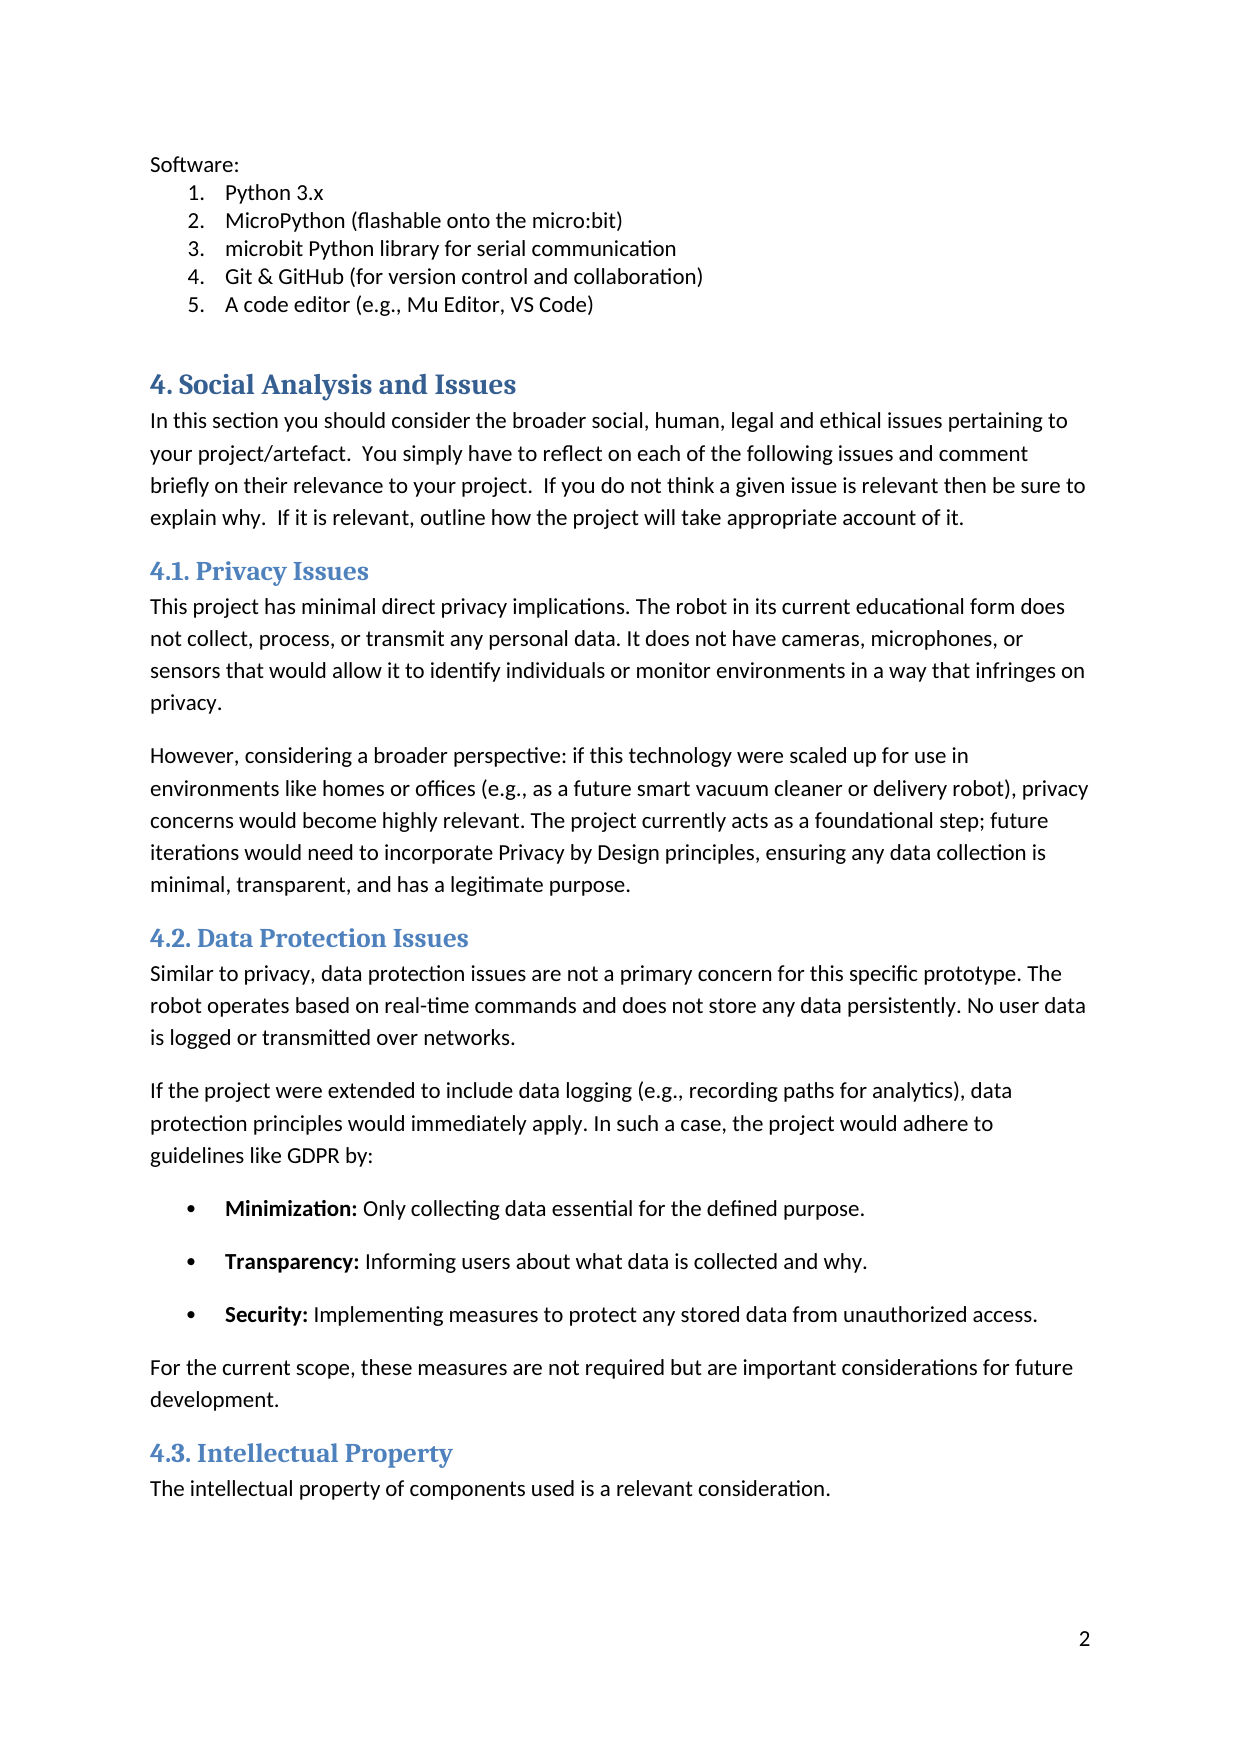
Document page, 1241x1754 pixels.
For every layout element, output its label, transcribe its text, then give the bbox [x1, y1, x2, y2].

text Similar to privacy, data protection issues are not a primary concern for this specific prototype. The robot operates based on real-time commands and does not store any data persistently. No user data is logged or transmitted over networks. [150, 959, 1090, 1051]
subtitle 4. Social Analysis and Issues [150, 368, 1090, 402]
text This project has minimal direct privacy implications. The robot in its current educational form does not collect, process, or transmit any personal data. It does not have cameras, microphones, or sensors that would allow it to identify individuals or monitor environments in a way that infringes on privacy. [150, 592, 1090, 717]
list Transparency: Informing users about what data is collected and why. [187, 1247, 1090, 1275]
text If the project were extended to include data logging (e.g., recording paths for analytics), data protection principles would immediately apply. In such a case, the project would adhere to guidelines like GDPR by: [150, 1076, 1090, 1169]
text The intellectual property of components used is a relevant consideration. [150, 1474, 1090, 1502]
list Python 3.x [187, 178, 1090, 206]
list Minimization: Only collecting data essential for the defined purpose. [187, 1194, 1090, 1222]
subtitle 4.3. Intellectual Property [150, 1438, 1090, 1469]
text In this section you should consider the broader social, human, legal and ethical issues pertaining to your project/artefact. You simply have to reflect on each of the following issues and comment briefly on their relevance to your project. If you do not think a given issue is relevant then be sure to explain why. If it is relevant, outline how the project will take appropriate account of it. [150, 407, 1090, 531]
list MicroPython (flashable onto the micro:bit) [187, 206, 1090, 234]
list microbit Python library for serial communication [187, 234, 1090, 262]
text However, considering a broader perspective: if this technology were scaled up for use in environments like homes or offices (e.g., as a future smart vacuum cleaner or delivery robot), privacy concerns would become highly relevant. The project currently acts as a foundational step; future iterations would need to incorporate Privacy by Design principles, ensuring any data collection is minimal, transparent, and has a legitimate purpose. [150, 742, 1090, 898]
text 5. A code editor (e.g., Mu Editor, VS Code) [150, 290, 1090, 318]
text For the current scope, these measures are not required but are important considerations for future development. [150, 1353, 1090, 1413]
subtitle 4.2. Data Protection Issues [150, 923, 1090, 954]
list Security: Implementing measures to protect any stored data from unauthorized access. [187, 1300, 1090, 1328]
subtitle 4.1. Privacy Issues [150, 556, 1090, 587]
text Software: [150, 150, 1090, 178]
list Git & GitHub (for version control and collaboration) [187, 262, 1090, 290]
